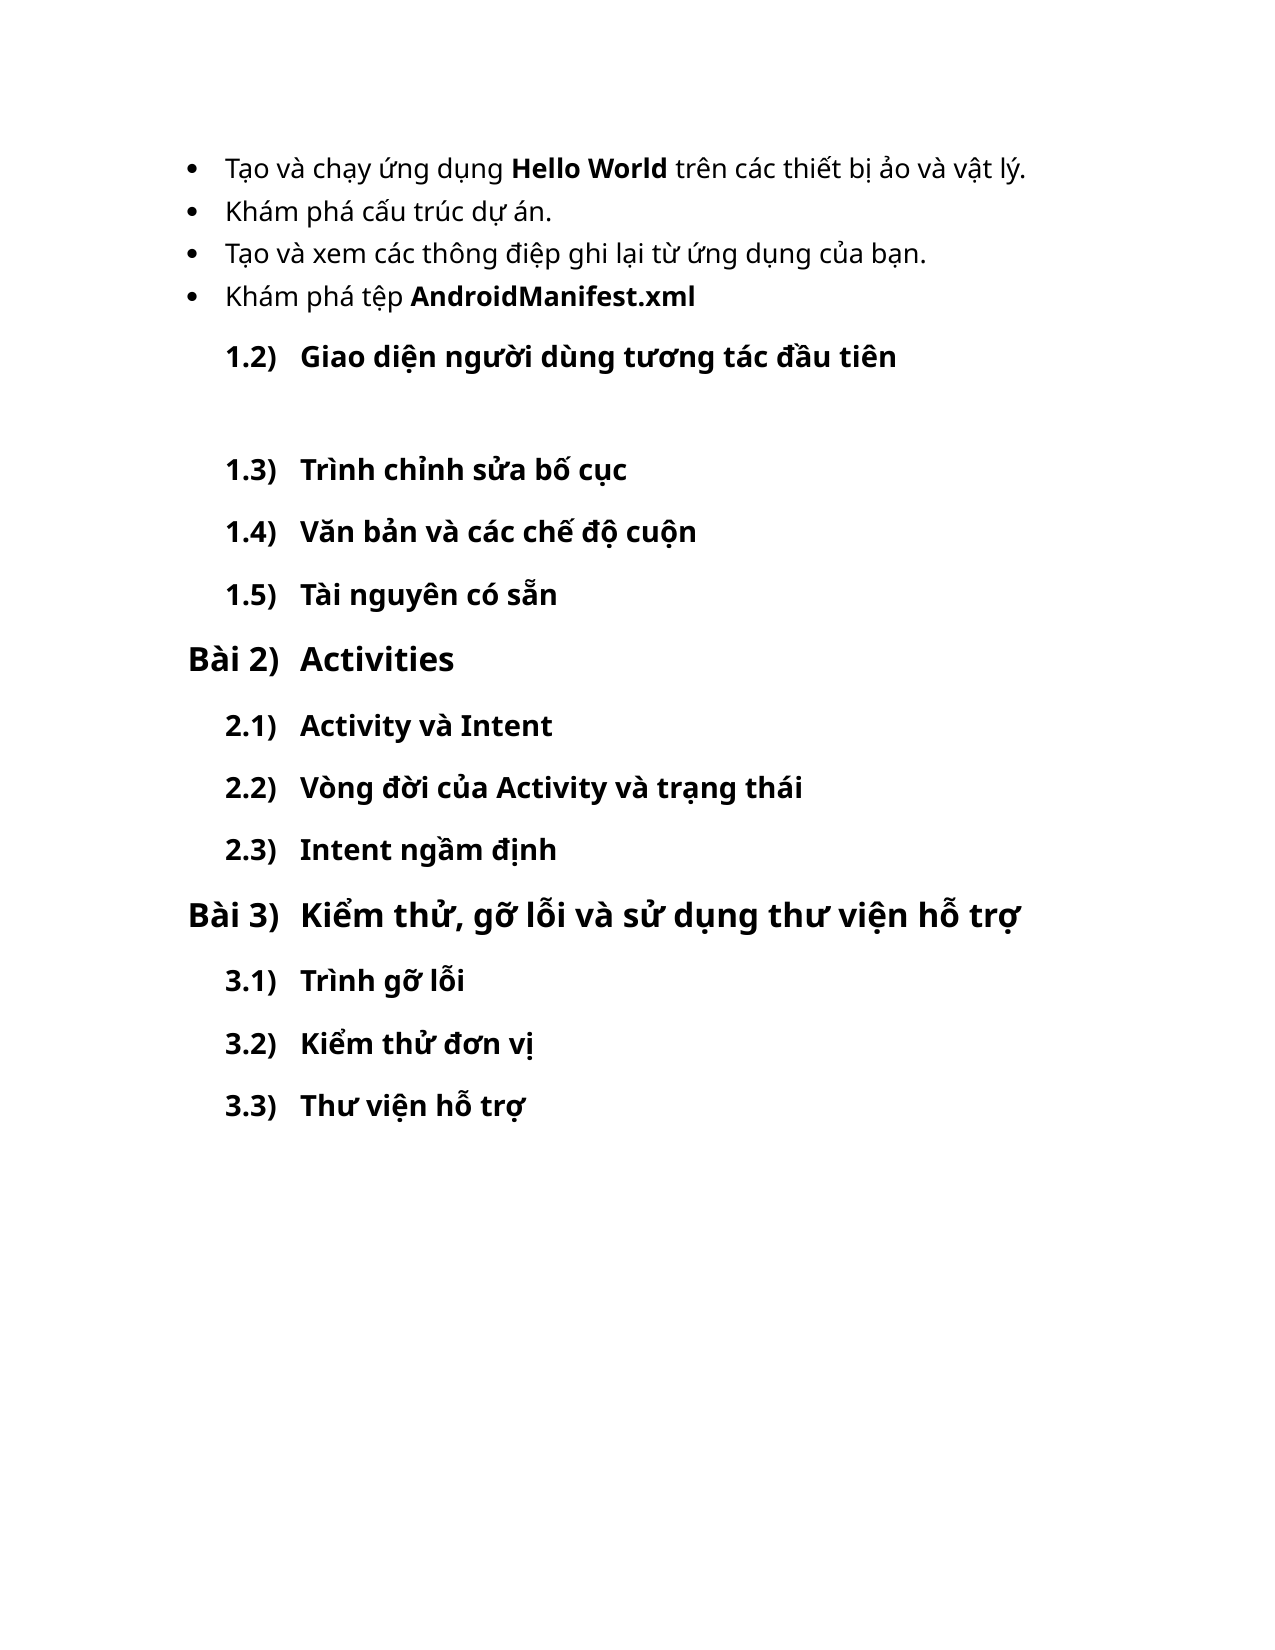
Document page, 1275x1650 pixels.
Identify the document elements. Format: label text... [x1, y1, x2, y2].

subtitle Intent ngầm định [225, 829, 1125, 869]
subtitle Kiểm thử, gỡ lỗi và sử dụng thư viện hỗ trợ [187, 892, 1125, 937]
subtitle Trình chỉnh sửa bố cục [225, 449, 1125, 489]
list Tạo và chạy ứng dụng Hello World trên các thiết bị ảo và vật lý. [187, 150, 1125, 187]
list Khám phá tệp AndroidManifest.xml [187, 277, 1125, 314]
subtitle Văn bản và các chế độ cuộn [225, 512, 1125, 551]
subtitle Giao diện người dùng tương tác đầu tiên [225, 336, 1125, 376]
subtitle Activities [187, 636, 1125, 682]
subtitle Activity và Intent [225, 705, 1125, 745]
subtitle Kiểm thử đơn vị [225, 1023, 1125, 1063]
subtitle Thư viện hỗ trợ [225, 1085, 1125, 1125]
subtitle Vòng đời của Activity và trạng thái [225, 767, 1125, 807]
list Tạo và xem các thông điệp ghi lại từ ứng dụng của bạn. [187, 235, 1125, 272]
subtitle Trình gỡ lỗi [225, 961, 1125, 1000]
list Khám phá cấu trúc dự án. [187, 192, 1125, 229]
subtitle Tài nguyên có sẵn [225, 574, 1125, 613]
